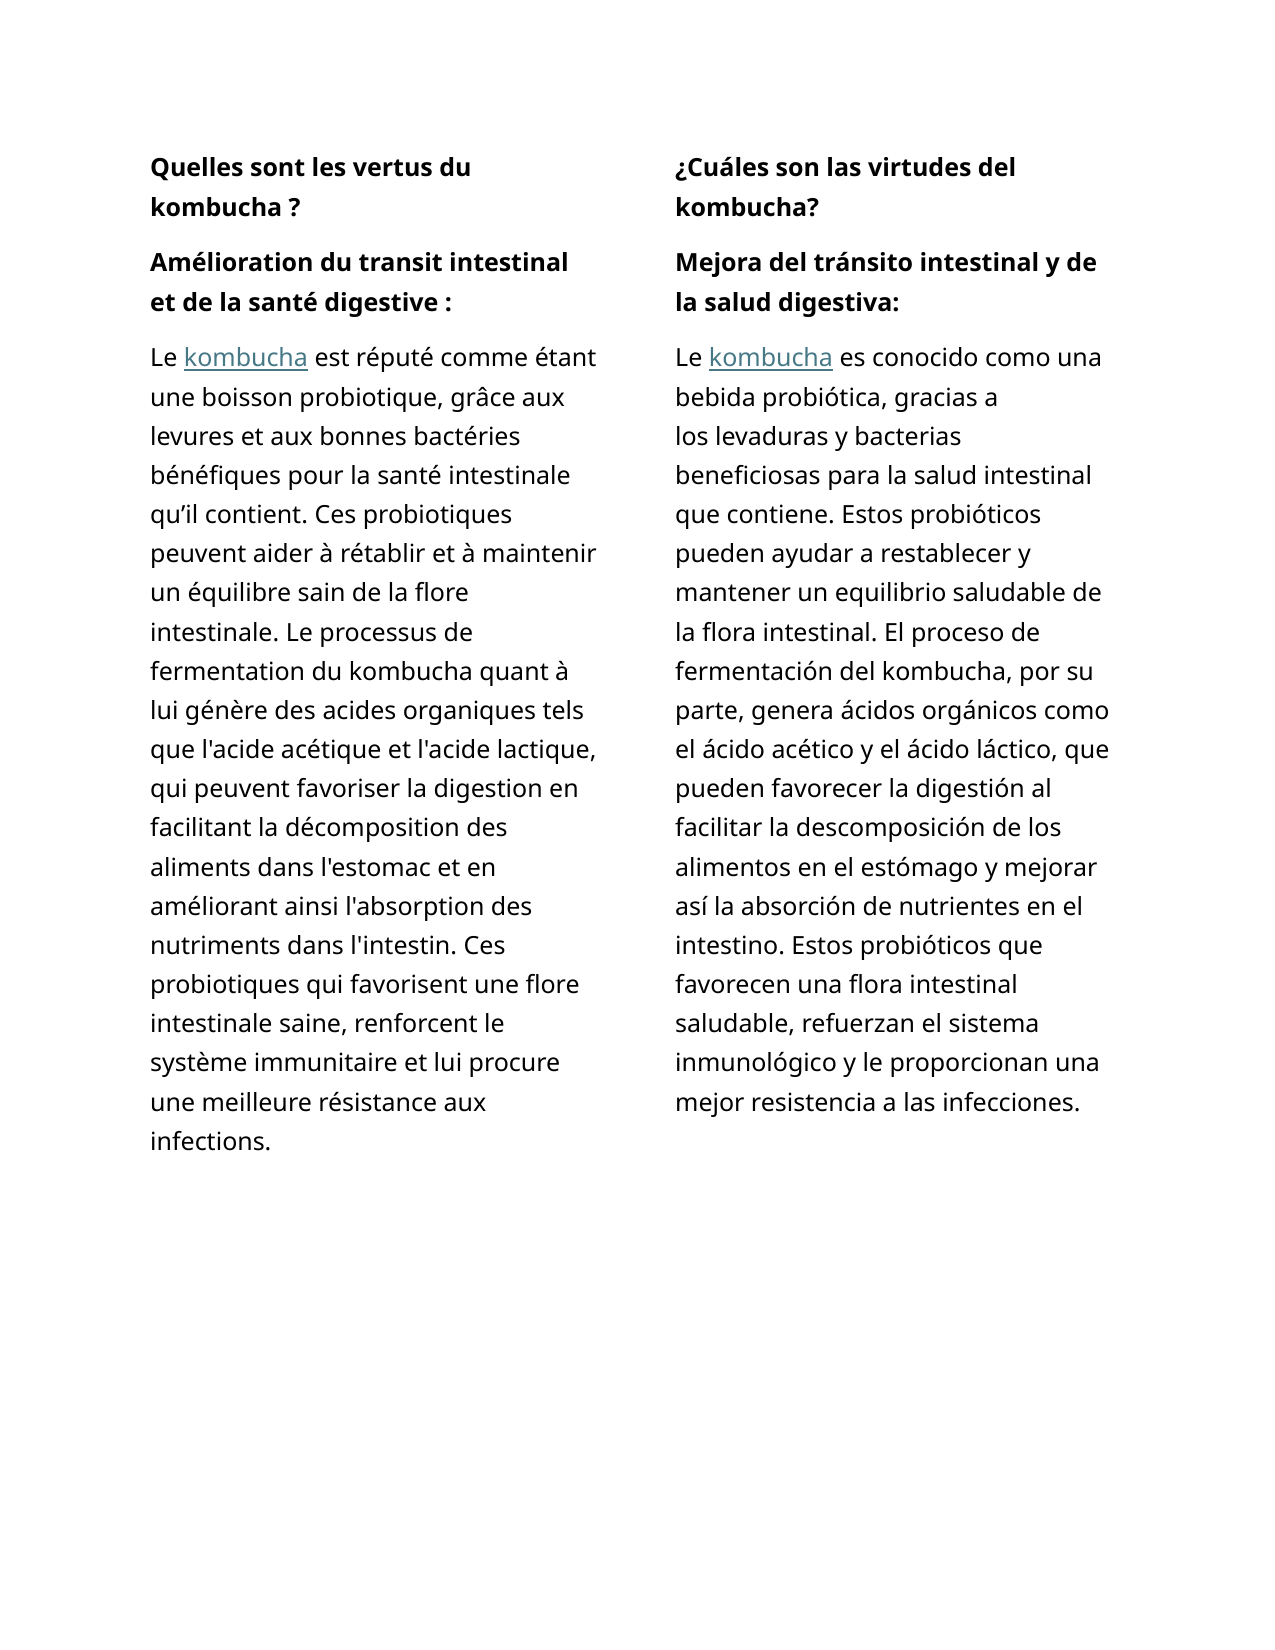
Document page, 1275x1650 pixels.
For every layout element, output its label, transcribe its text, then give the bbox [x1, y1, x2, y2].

text Quelles sont les vertus du kombucha ? [150, 150, 600, 223]
text Mejora del tránsito intestinal y de la salud digestiva: [675, 245, 1125, 318]
text Le kombucha est réputé comme étant une boisson probiotique, grâce aux levures et aux bonnes bactéries bénéfiques pour la santé intestinale qu’il contient. Ces probiotiques peuvent aider à rétablir et à maintenir un équilibre sain de la flore intestinale. Le processus de fermentation du kombucha quant à lui génère des acides organiques tels que l'acide acétique et l'acide lactique, qui peuvent favoriser la digestion en facilitant la décomposition des aliments dans l'estomac et en améliorant ainsi l'absorption des nutriments dans l'intestin. Ces probiotiques qui favorisent une flore intestinale saine, renforcent le système immunitaire et lui procure une meilleure résistance aux infections.¿Cuáles son las virtudes del kombucha? [150, 340, 600, 1157]
text Le kombucha es conocido como una bebida probiótica, gracias a los levaduras y bacterias beneficiosas para la salud intestinal que contiene. Estos probióticos pueden ayudar a restablecer y mantener un equilibrio saludable de la flora intestinal. El proceso de fermentación del kombucha, por su parte, genera ácidos orgánicos como el ácido acético y el ácido láctico, que pueden favorecer la digestión al facilitar la descomposición de los alimentos en el estómago y mejorar así la absorción de nutrientes en el intestino. Estos probióticos que favorecen una flora intestinal saludable, refuerzan el sistema inmunológico y le proporcionan una mejor resistencia a las infecciones. [675, 340, 1125, 1118]
text Amélioration du transit intestinal et de la santé digestive : [150, 245, 600, 318]
